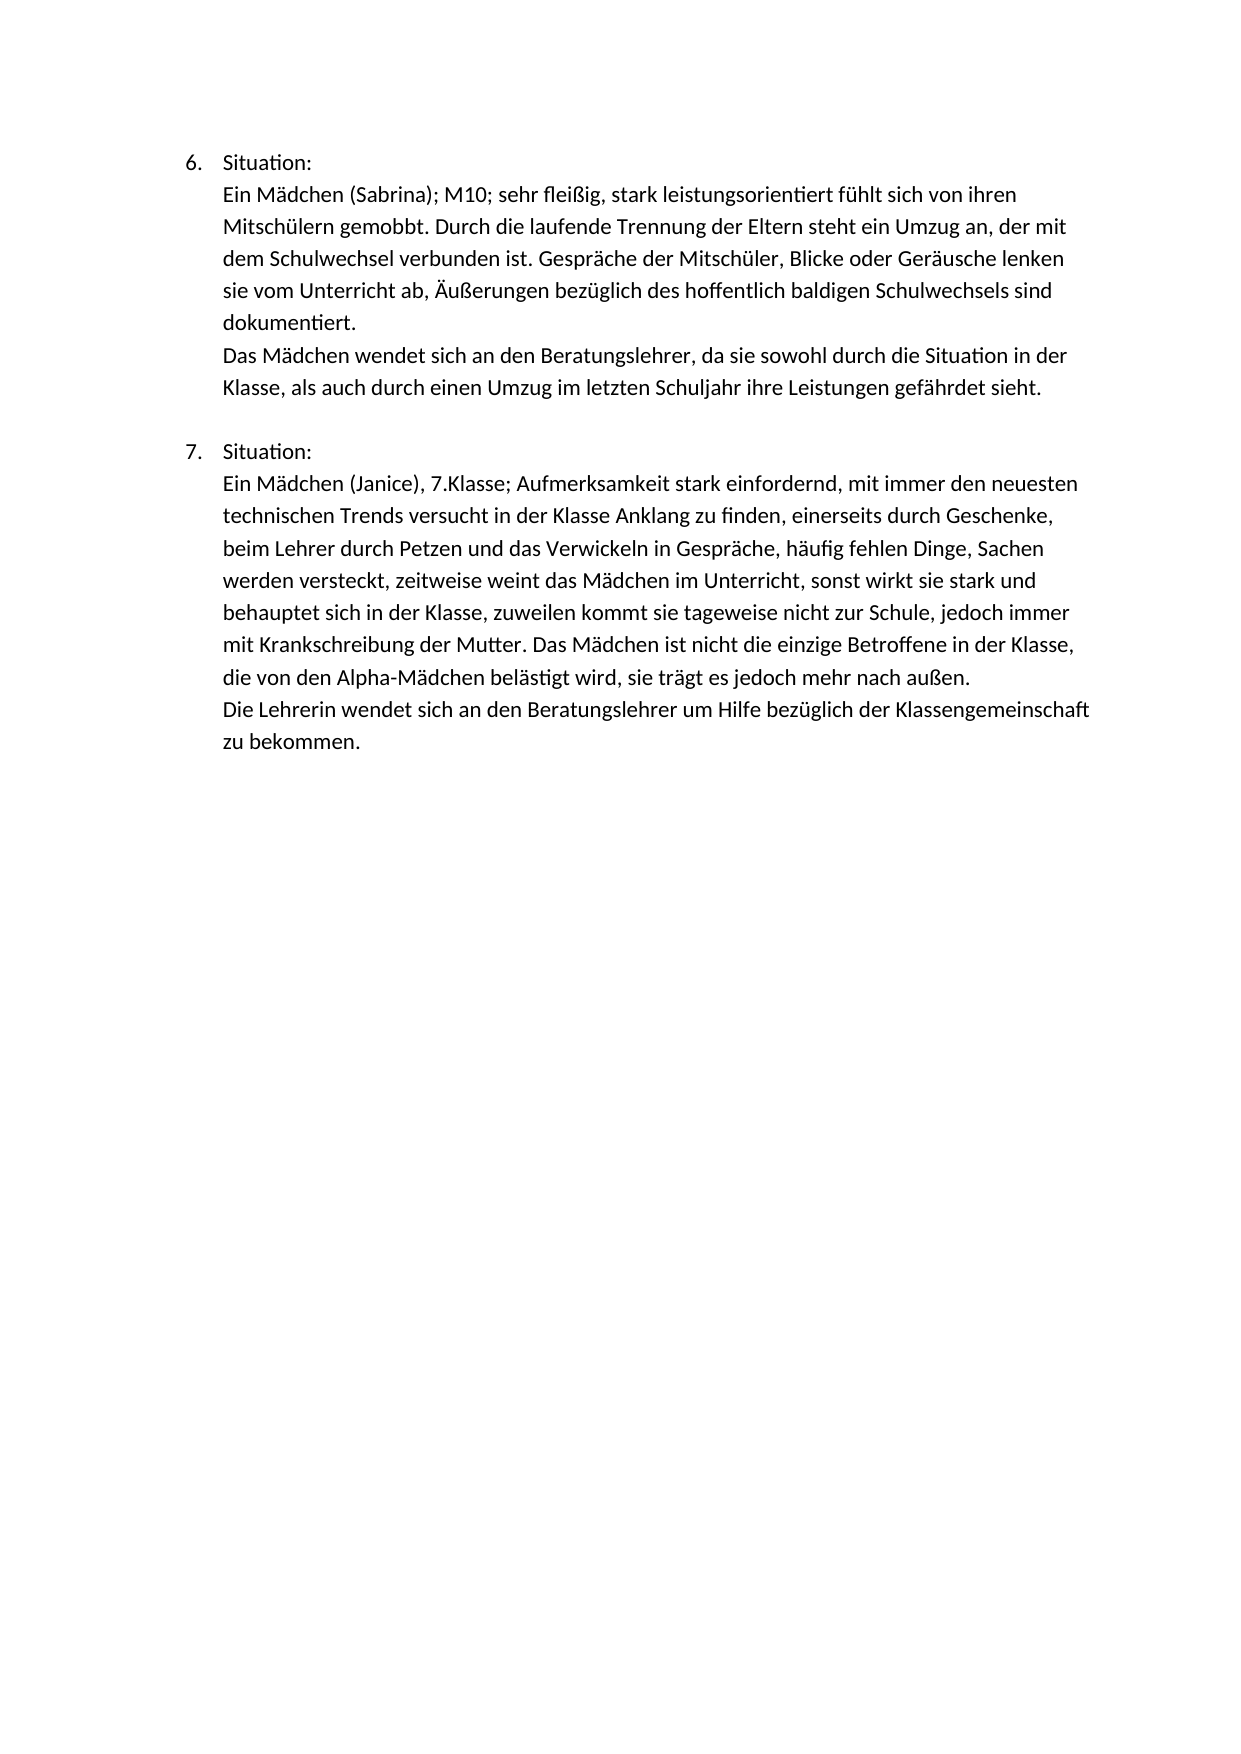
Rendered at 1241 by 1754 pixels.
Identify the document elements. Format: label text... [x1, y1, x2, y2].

list Situation: Ein Mädchen (Janice), 7.Klasse; Aufmerksamkeit stark einfordernd, mit immer den neuesten technischen Trends versucht in der Klasse Anklang zu finden, einerseits durch Geschenke, beim Lehrer durch Petzen und das Verwickeln in Gespräche, häufig fehlen Dinge, Sachen werden versteckt, zeitweise weint das Mädchen im Unterricht, sonst wirkt sie stark und behauptet sich in der Klasse, zuweilen kommt sie tageweise nicht zur Schule, jedoch immer mit Krankschreibung der Mutter. Das Mädchen ist nicht die einzige Betroffene in der Klasse, die von den Alpha-Mädchen belästigt wird, sie trägt es jedoch mehr nach außen. Die Lehrerin wendet sich an den Beratungslehrer um Hilfe bezüglich der Klassengemeinschaft zu bekommen. [185, 437, 1093, 755]
list Situation: Ein Mädchen (Sabrina); M10; sehr fleißig, stark leistungsorientiert fühlt sich von ihren Mitschülern gemobbt. Durch die laufende Trennung der Eltern steht ein Umzug an, der mit dem Schulwechsel verbunden ist. Gespräche der Mitschüler, Blicke oder Geräusche lenken sie vom Unterricht ab, Äußerungen bezüglich des hoffentlich baldigen Schulwechsels sind dokumentiert. Das Mädchen wendet sich an den Beratungslehrer, da sie sowohl durch die Situation in der Klasse, als auch durch einen Umzug im letzten Schuljahr ihre Leistungen gefährdet sieht. [185, 148, 1093, 401]
